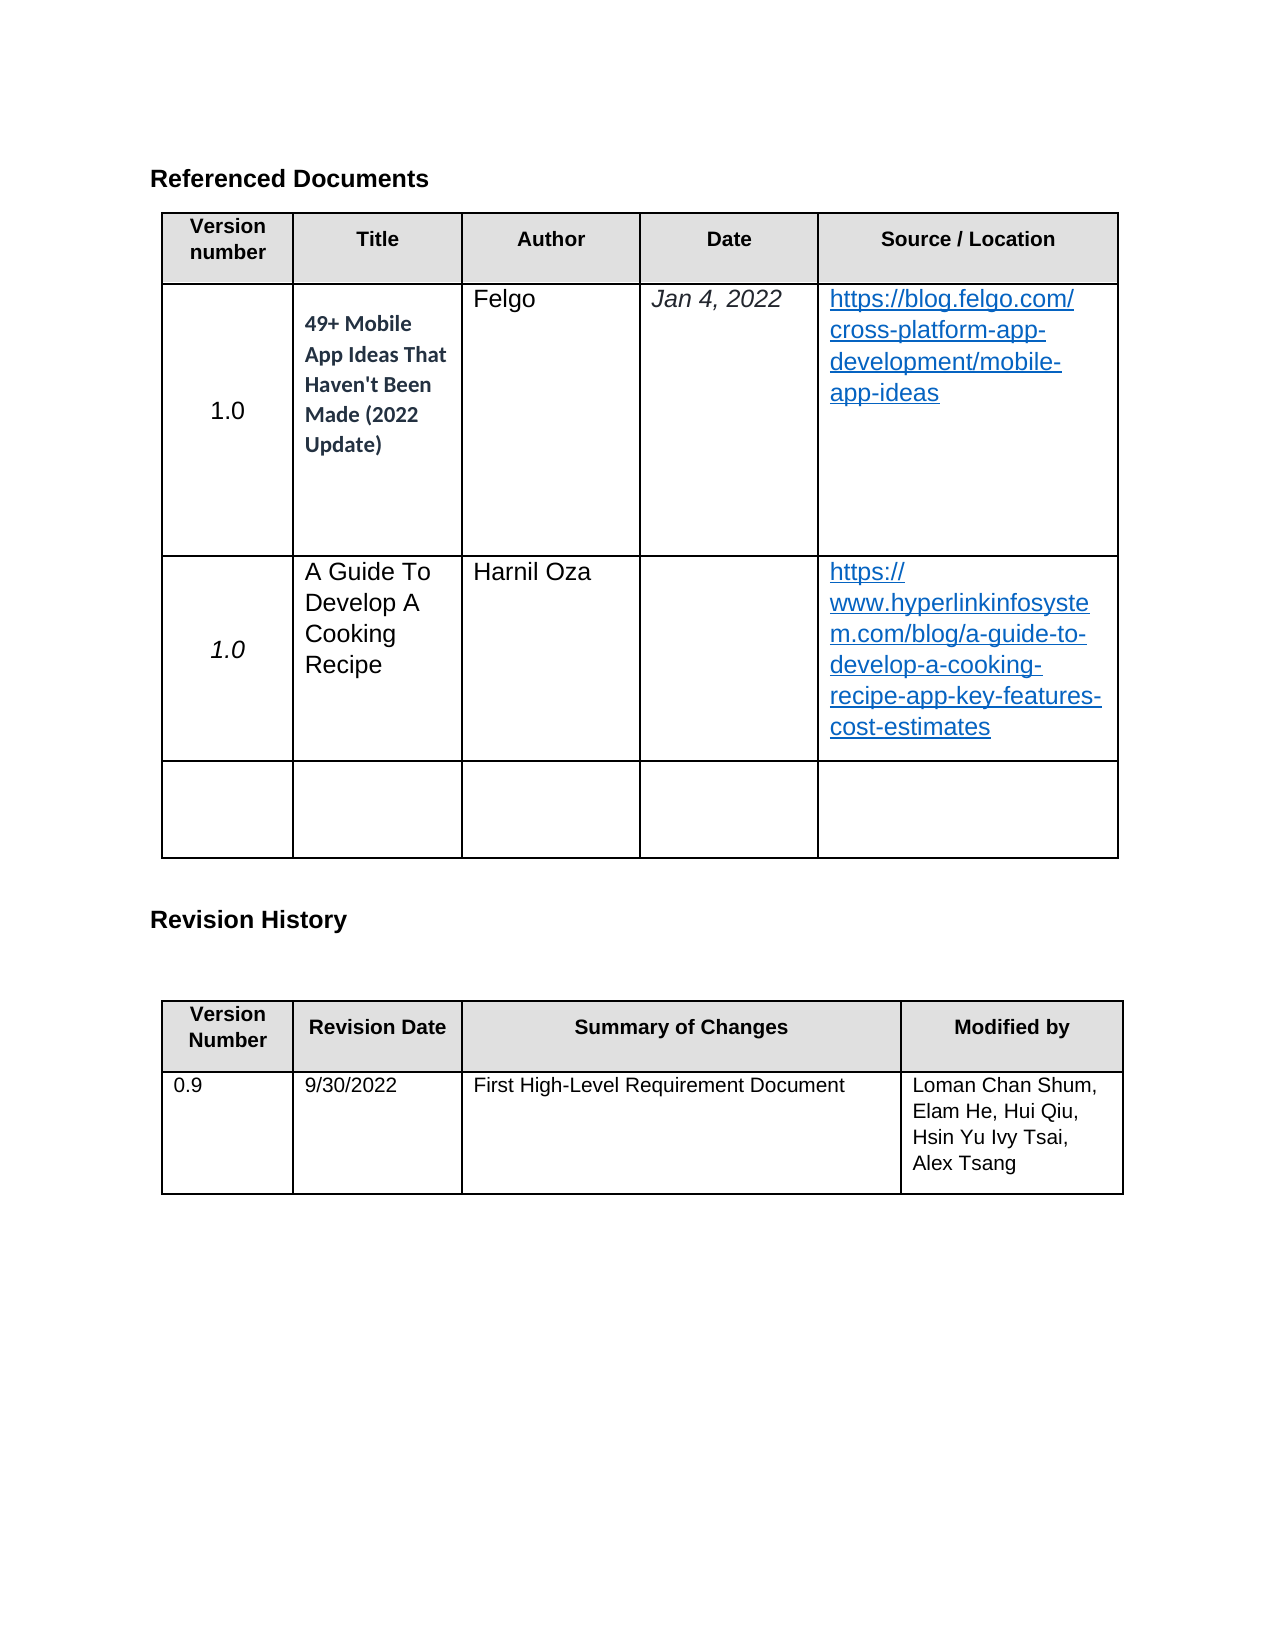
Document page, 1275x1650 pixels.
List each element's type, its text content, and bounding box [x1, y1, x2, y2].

table_header Date [641, 214, 817, 282]
table_cell Loman Chan Shum, Elam He, Hui Qiu, Hsin Yu Ivy Tsai, Alex Tsang [902, 1073, 1122, 1193]
table_header Version number [163, 214, 292, 282]
table_cell 1.0 [163, 285, 292, 555]
table_cell Jan 4, 2022 [641, 285, 817, 555]
table_cell A Guide To Develop A Cooking Recipe [294, 557, 461, 760]
table_header Revision Date [294, 1002, 461, 1071]
table_cell First High-Level Requirement Document [463, 1073, 900, 1193]
table_cell [819, 762, 1117, 857]
table_cell 9/30/2022 [294, 1073, 461, 1193]
table_cell [163, 762, 292, 857]
table_header Source / Location [819, 214, 1117, 282]
table_cell [294, 762, 461, 857]
table_cell Felgo [463, 285, 639, 555]
text Revision History [150, 906, 1125, 934]
table_header Title [294, 214, 461, 282]
text Referenced Documents [150, 164, 1125, 193]
table_cell Harnil Oza [463, 557, 639, 760]
table_cell https://blog.felgo.com/cross-platform-app-development/mobile-app-ideas [819, 285, 1117, 555]
table_cell [463, 762, 639, 857]
table_header Author [463, 214, 639, 282]
table_cell 0.9 [163, 1073, 292, 1193]
table_header Version Number [163, 1002, 292, 1071]
table_cell 49+ Mobile App Ideas That Haven't Been Made (2022 Update) [294, 285, 461, 555]
table_cell 1.0 [163, 557, 292, 760]
table_cell [641, 762, 817, 857]
table_cell https://www.hyperlinkinfosystem.com/blog/a-guide-to-develop-a-cooking-recipe-app-key-features-cost-estimates [819, 557, 1117, 760]
table_header Modified by [902, 1002, 1122, 1071]
table_header Summary of Changes [463, 1002, 900, 1071]
table_cell [641, 557, 817, 760]
